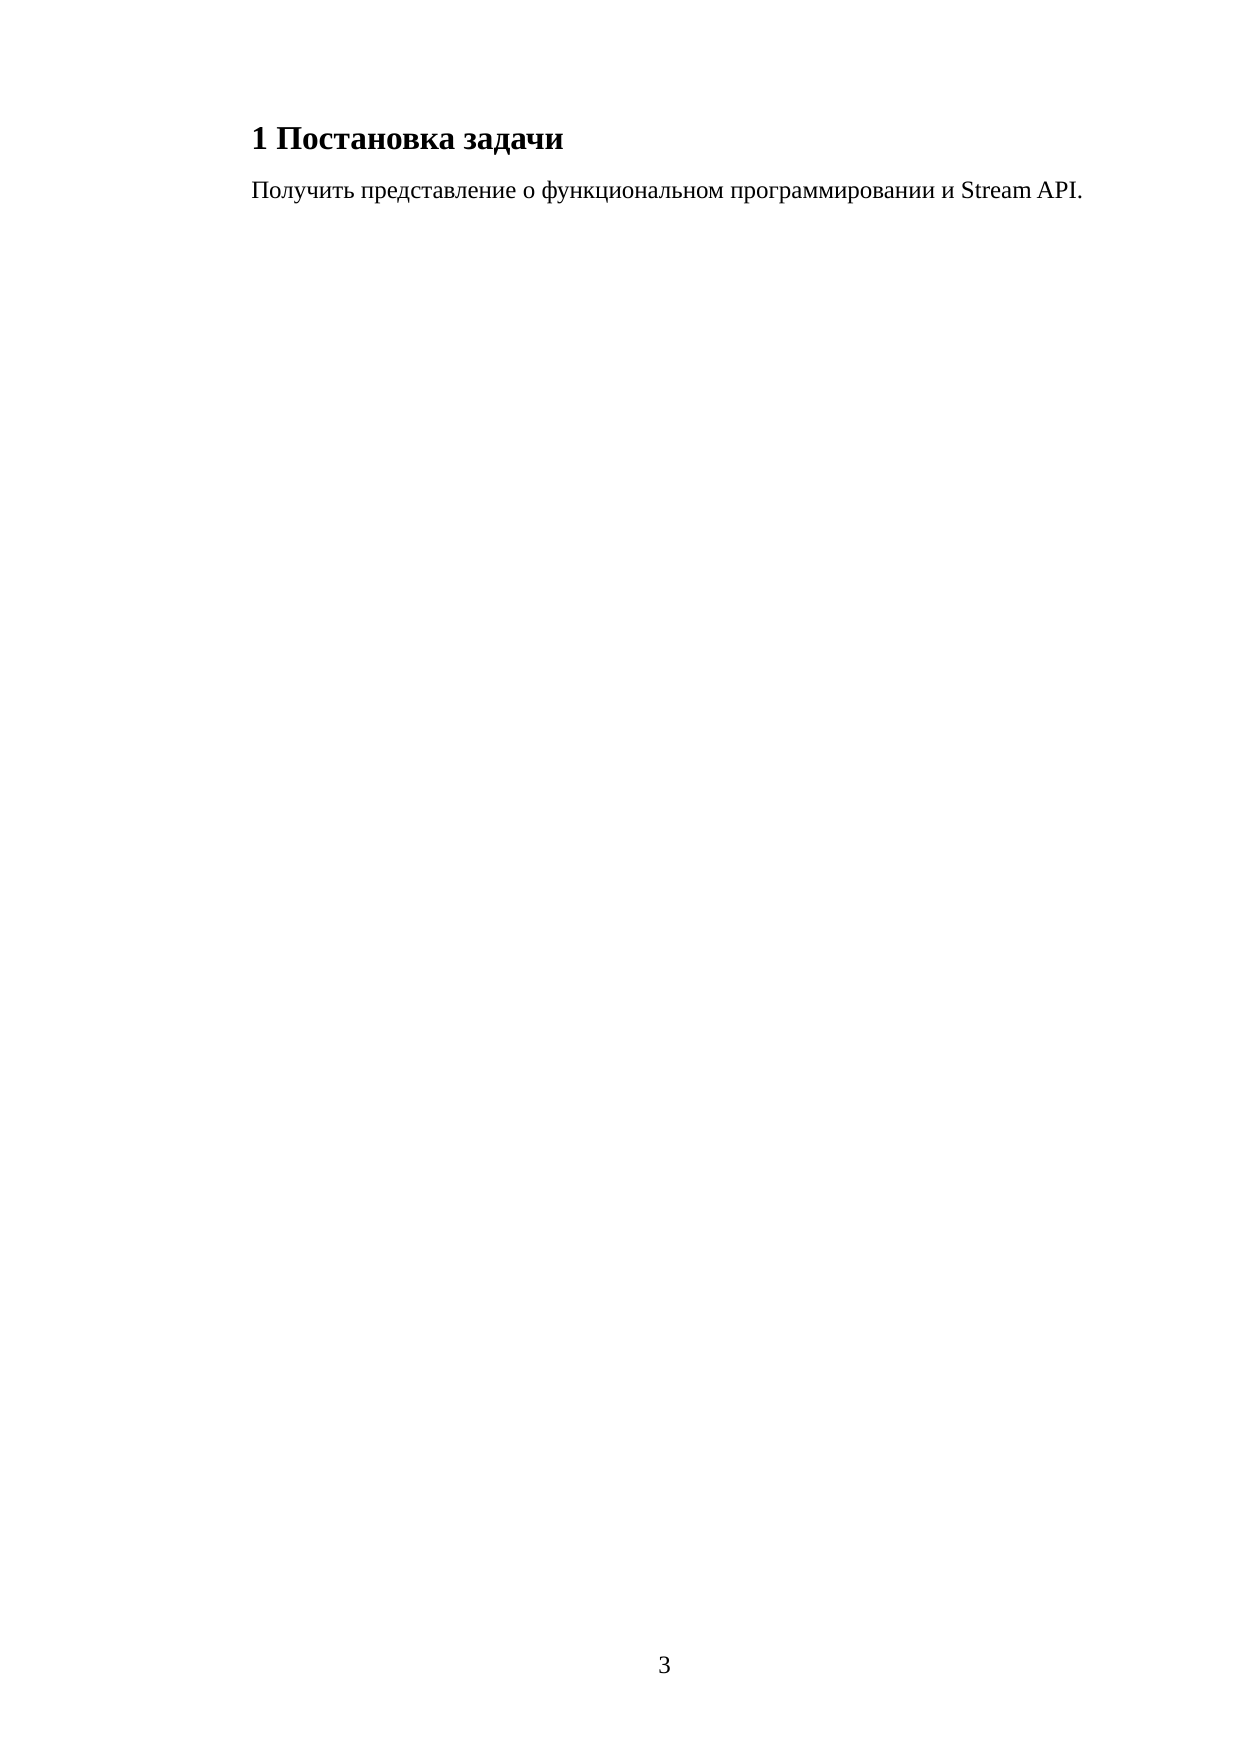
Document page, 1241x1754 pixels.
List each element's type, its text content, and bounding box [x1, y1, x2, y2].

text Постановка задачи [177, 118, 1152, 156]
text Получить представление о функциональном программировании и Stream API. [177, 176, 1152, 204]
